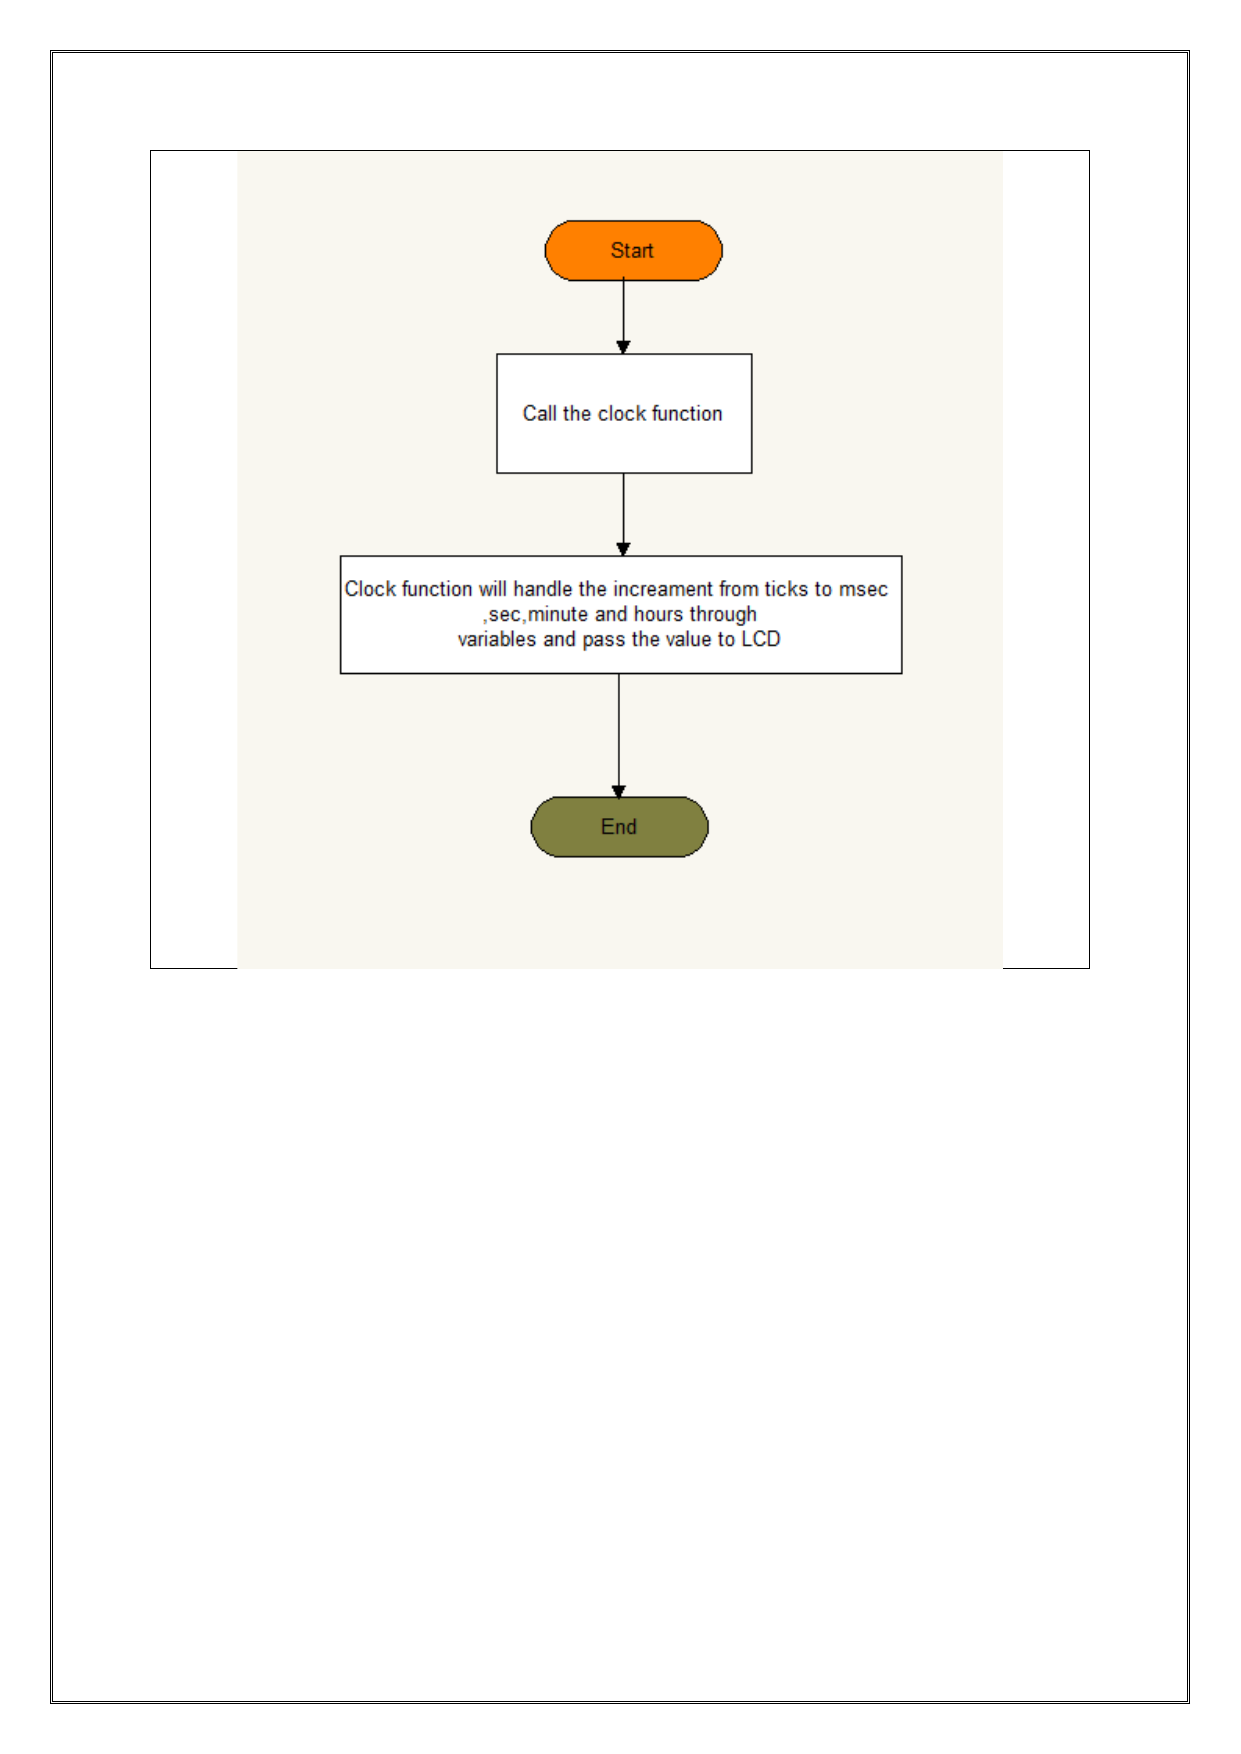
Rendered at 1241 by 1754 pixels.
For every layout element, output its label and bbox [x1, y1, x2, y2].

picture [237, 151, 1003, 969]
table_cell [151, 151, 237, 968]
table_cell [1003, 151, 1089, 968]
